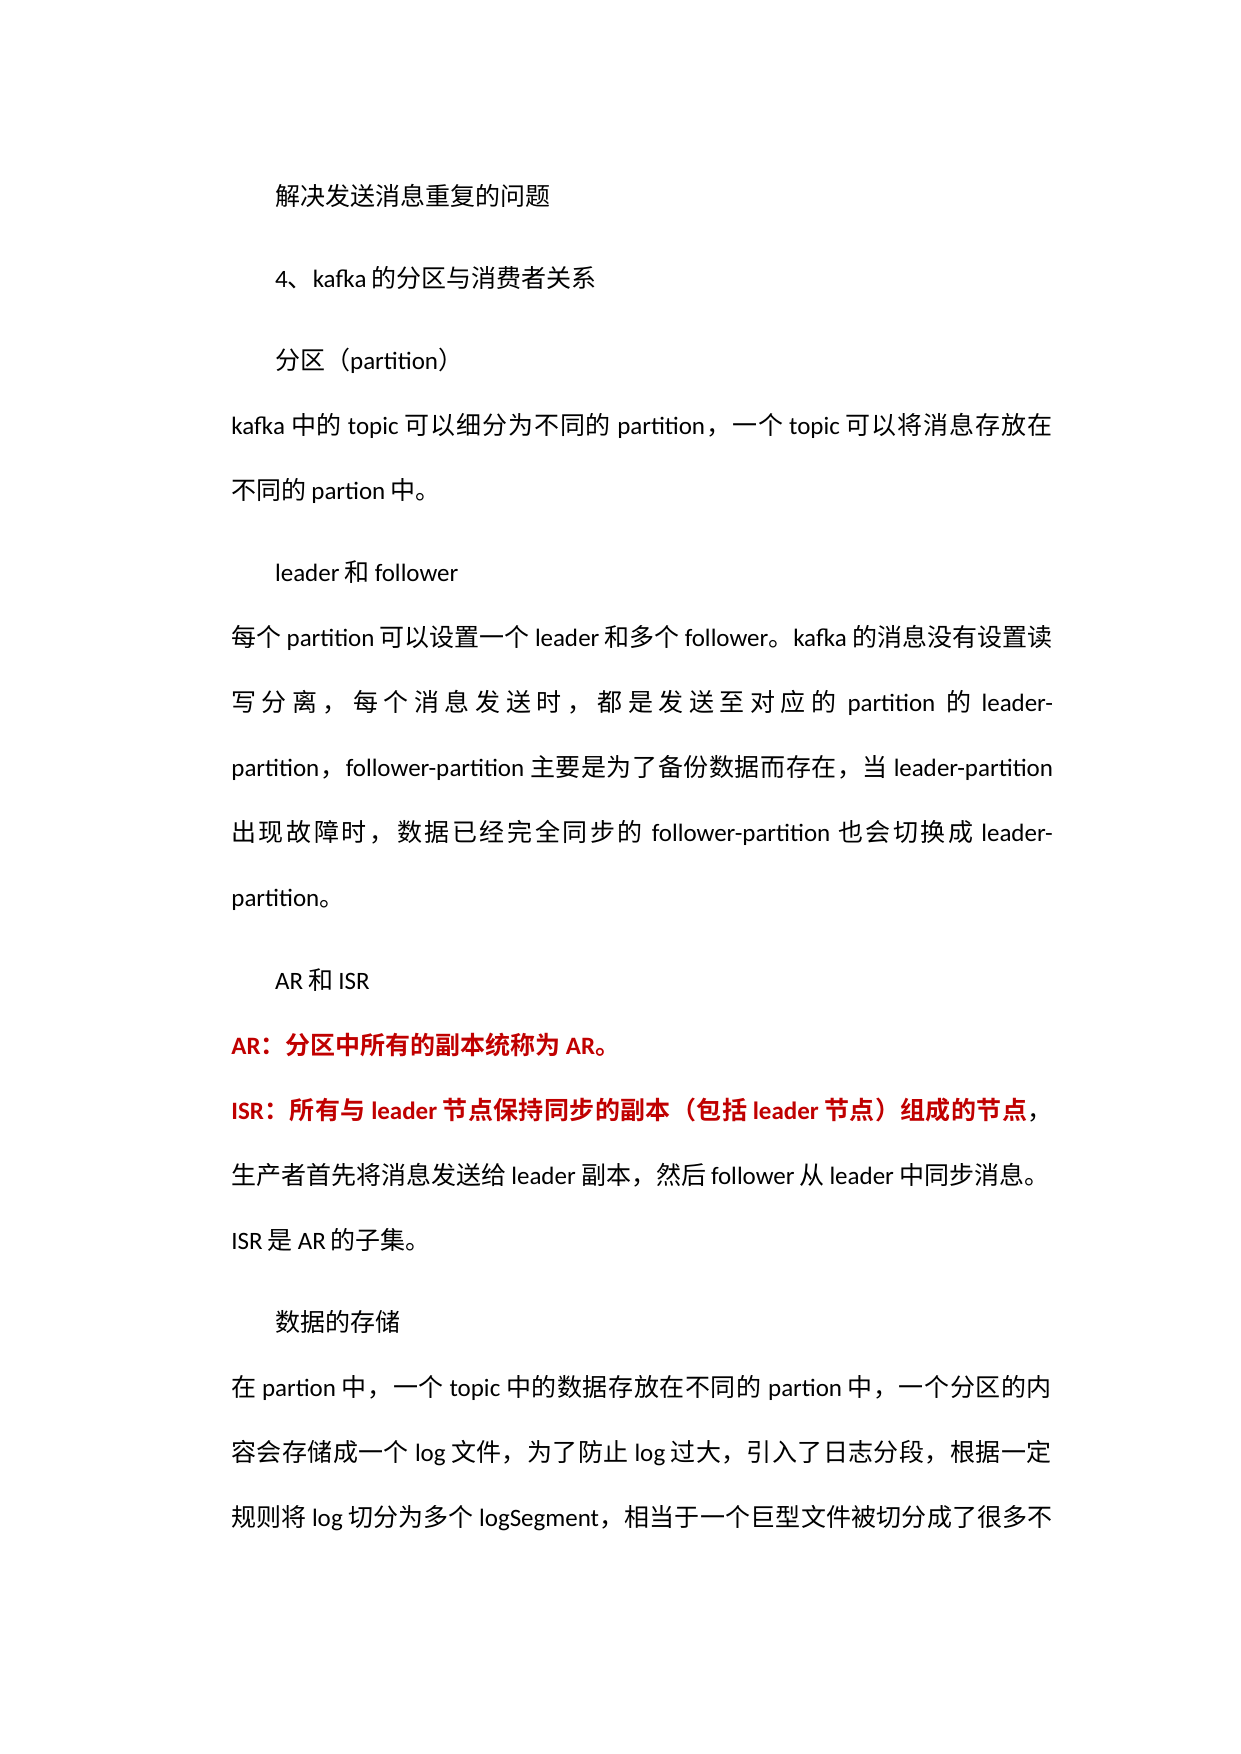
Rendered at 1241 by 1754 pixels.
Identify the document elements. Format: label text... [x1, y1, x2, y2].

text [231, 1288, 1053, 1548]
text leader和follower 每个partition可以设置一个leader和多个follower。kafka的消息没有设置读写分离，每个消息发送时，都是发送至对应的partition的leader-partition，follower-partition主要是为了备份数据而存在，当leader-partition出现故障时，数据已经完全同步的follower-partition也会切换成leader-partition。 [231, 538, 1053, 928]
text 4、kafka的分区与消费者关系 [231, 244, 1053, 309]
text AR和ISR AR：分区中所有的副本统称为AR。 ISR：所有与leader节点保持同步的副本（包括leader节点）组成的节点，生产者首先将消息发送给leader副本，然后follower从leader中同步消息。 ISR是AR的子集。 [231, 946, 1053, 1271]
text 解决发送消息重复的问题 [231, 162, 1053, 227]
text 分区（partition） kafka中的topic可以细分为不同的partition，一个topic可以将消息存放在不同的partion中。 [231, 326, 1053, 521]
